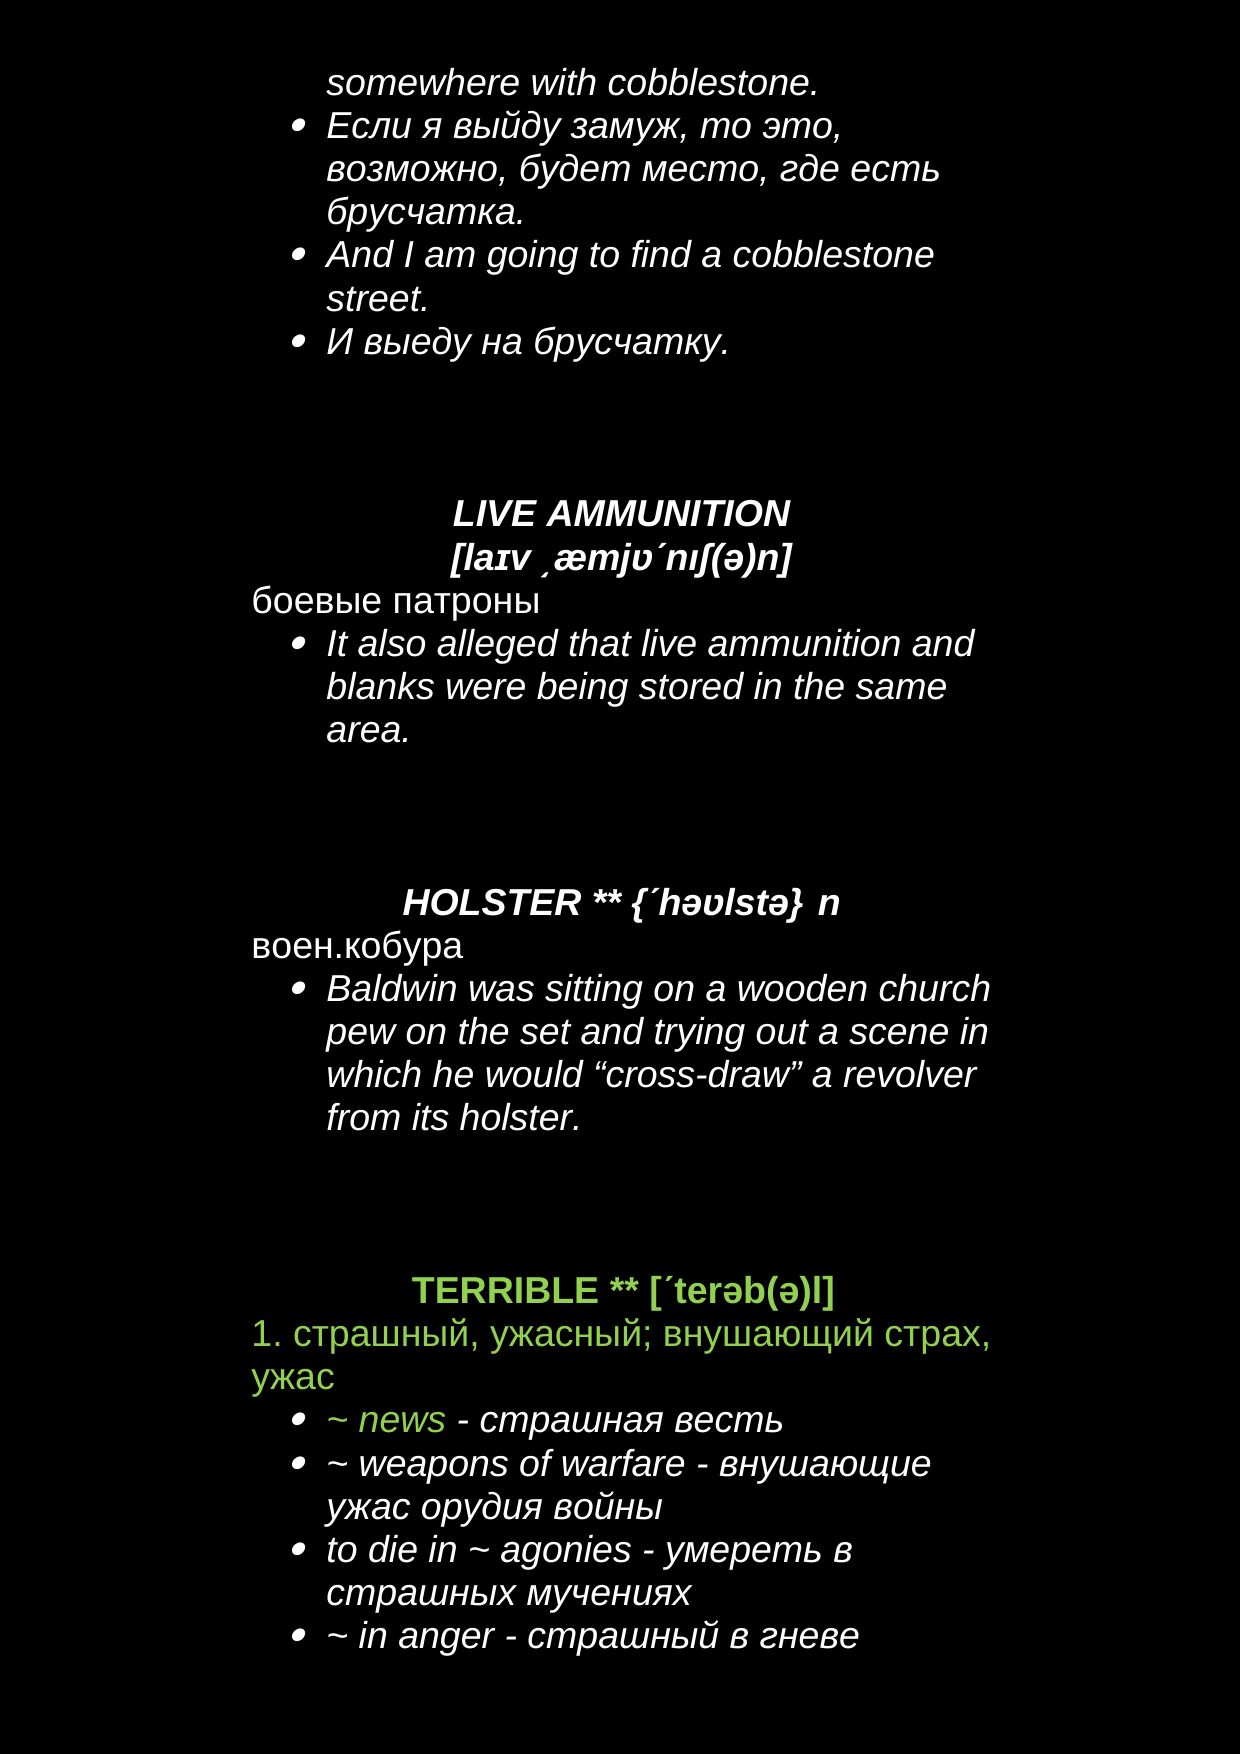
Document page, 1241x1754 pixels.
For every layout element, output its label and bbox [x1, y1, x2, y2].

table_header [241, 60, 1006, 1657]
